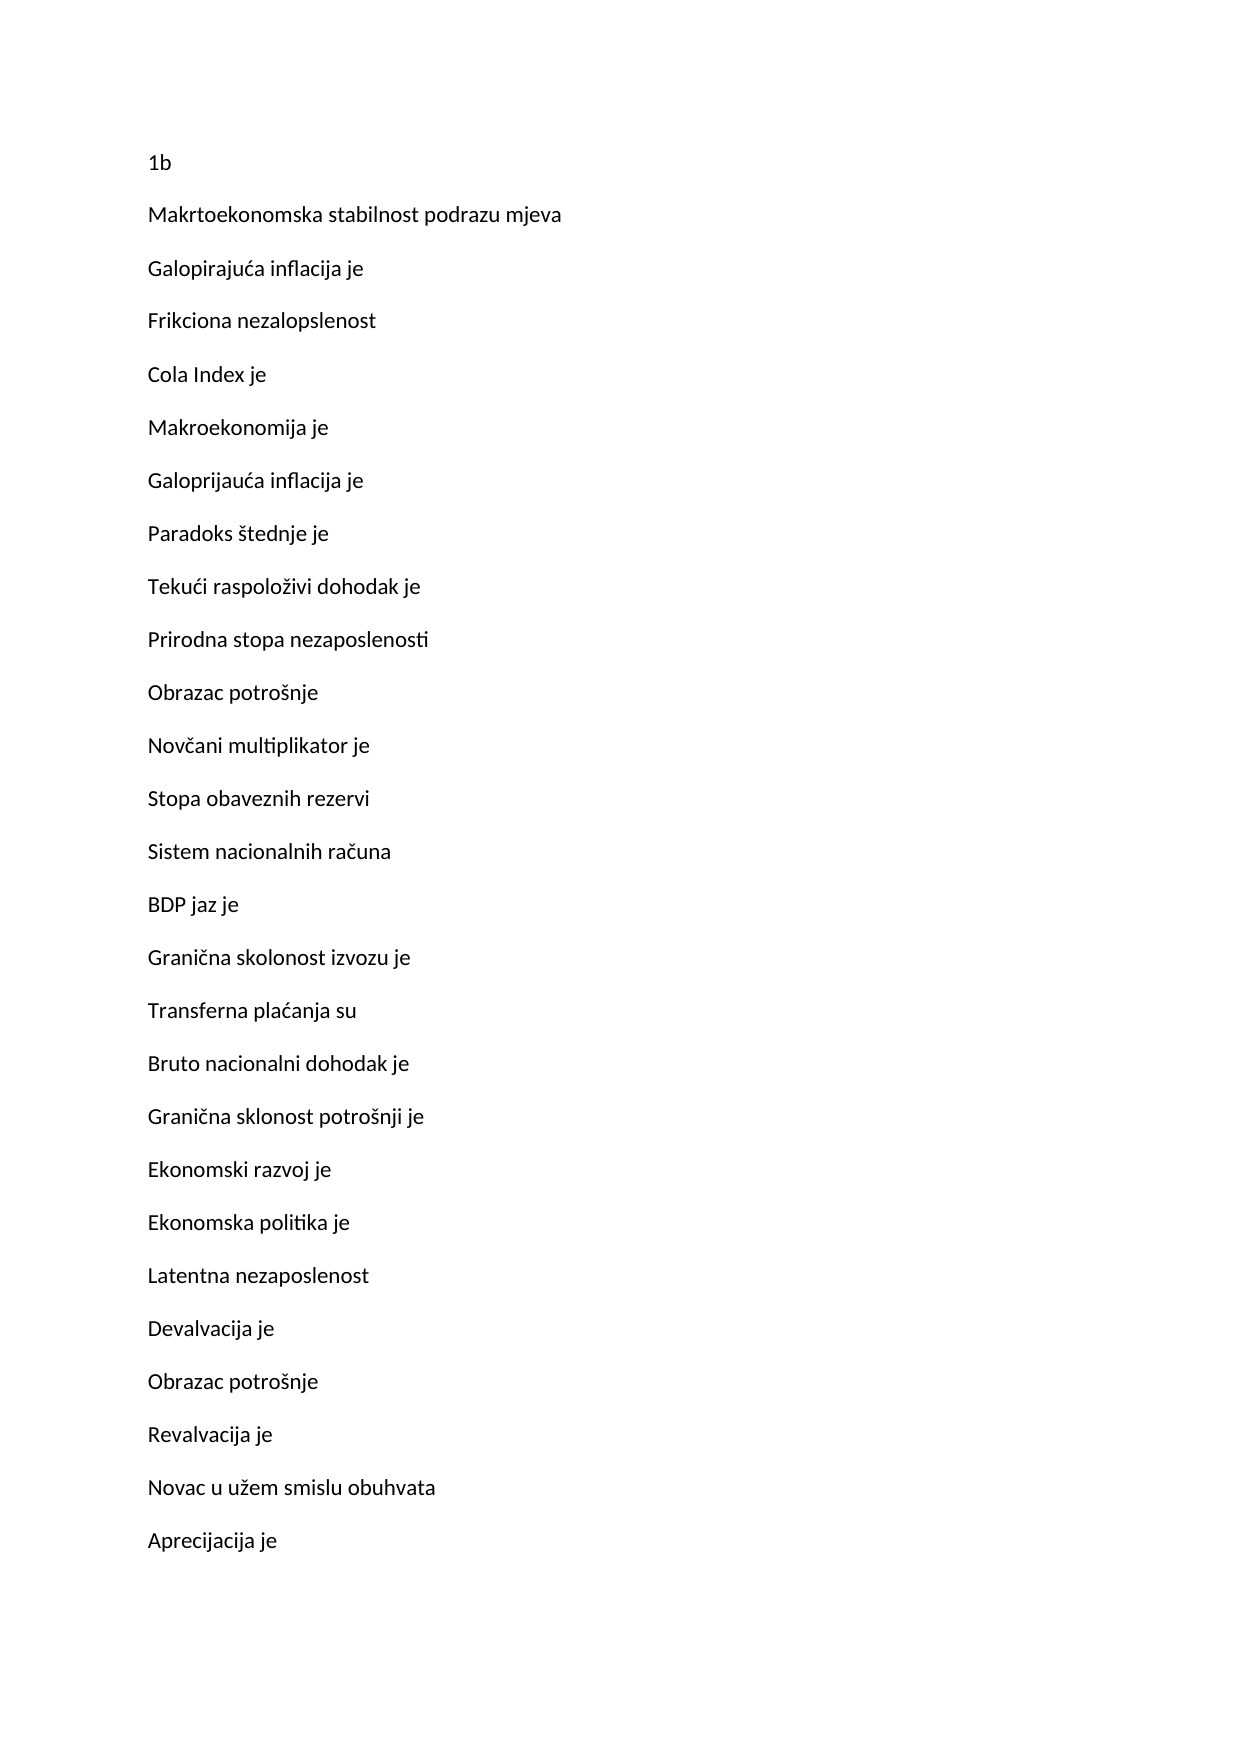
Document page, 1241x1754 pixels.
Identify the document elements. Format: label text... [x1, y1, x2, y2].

text Paradoks štednje je [148, 519, 1093, 547]
text Bruto nacionalni dohodak je [148, 1049, 1093, 1077]
text Aprecijacija je [148, 1526, 1093, 1554]
text Latentna nezaposlenost [148, 1261, 1093, 1289]
text Stopa obaveznih rezervi [148, 784, 1093, 812]
text Tekući raspoloživi dohodak je [148, 572, 1093, 600]
text Cola Index je [148, 360, 1093, 388]
text Granična sklonost potrošnji je [148, 1102, 1093, 1130]
text Obrazac potrošnje [148, 1367, 1093, 1395]
text Granična skolonost izvozu je [148, 943, 1093, 971]
text BDP jaz je [148, 890, 1093, 918]
text Novčani multiplikator je [148, 731, 1093, 759]
text Transferna plaćanja su [148, 996, 1093, 1024]
text Obrazac potrošnje [148, 678, 1093, 706]
text Novac u užem smislu obuhvata [148, 1473, 1093, 1501]
text Galopirajuća inflacija je [148, 254, 1093, 282]
text Ekonomska politika je [148, 1208, 1093, 1236]
text Frikciona nezalopslenost [148, 307, 1093, 335]
text Ekonomski razvoj je [148, 1155, 1093, 1183]
text Revalvacija je [148, 1420, 1093, 1448]
text Sistem nacionalnih računa [148, 837, 1093, 865]
text Makrtoekonomska stabilnost podrazu mjeva [148, 201, 1093, 229]
text Devalvacija je [148, 1314, 1093, 1342]
text Makroekonomija je [148, 413, 1093, 441]
text Prirodna stopa nezaposlenosti [148, 625, 1093, 653]
text 1b [148, 148, 1093, 176]
text Galoprijauća inflacija je [148, 466, 1093, 494]
